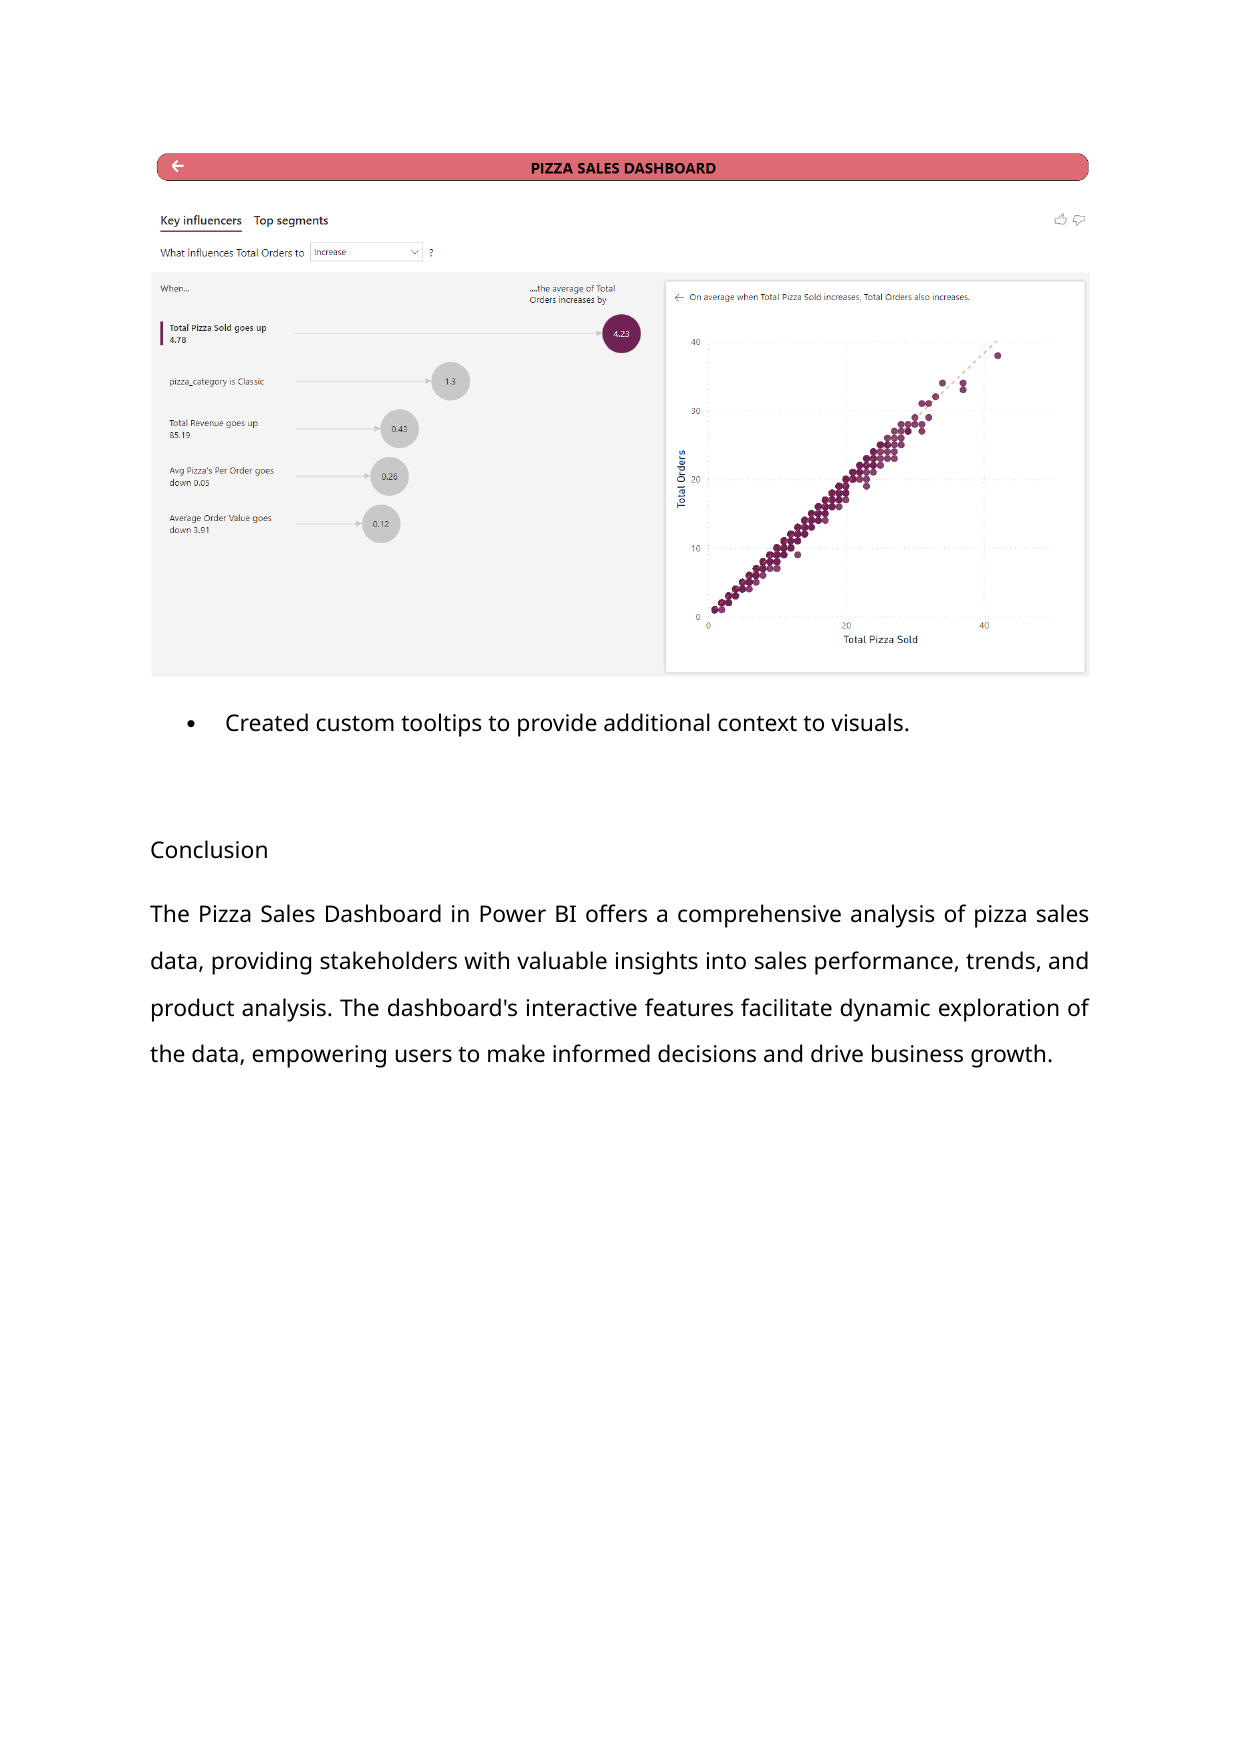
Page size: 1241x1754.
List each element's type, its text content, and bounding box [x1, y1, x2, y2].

text The Pizza Sales Dashboard in Power BI offers a comprehensive analysis of pizza sales data, providing stakeholders with valuable insights into sales performance, trends, and product analysis. The dashboard's interactive features facilitate dynamic exploration of the data, empowering users to make informed decisions and drive business growth. [150, 898, 1090, 1070]
list Created custom tooltips to provide additional context to visuals. [187, 707, 1090, 738]
text Conclusion [150, 834, 1090, 866]
picture [150, 150, 1091, 677]
